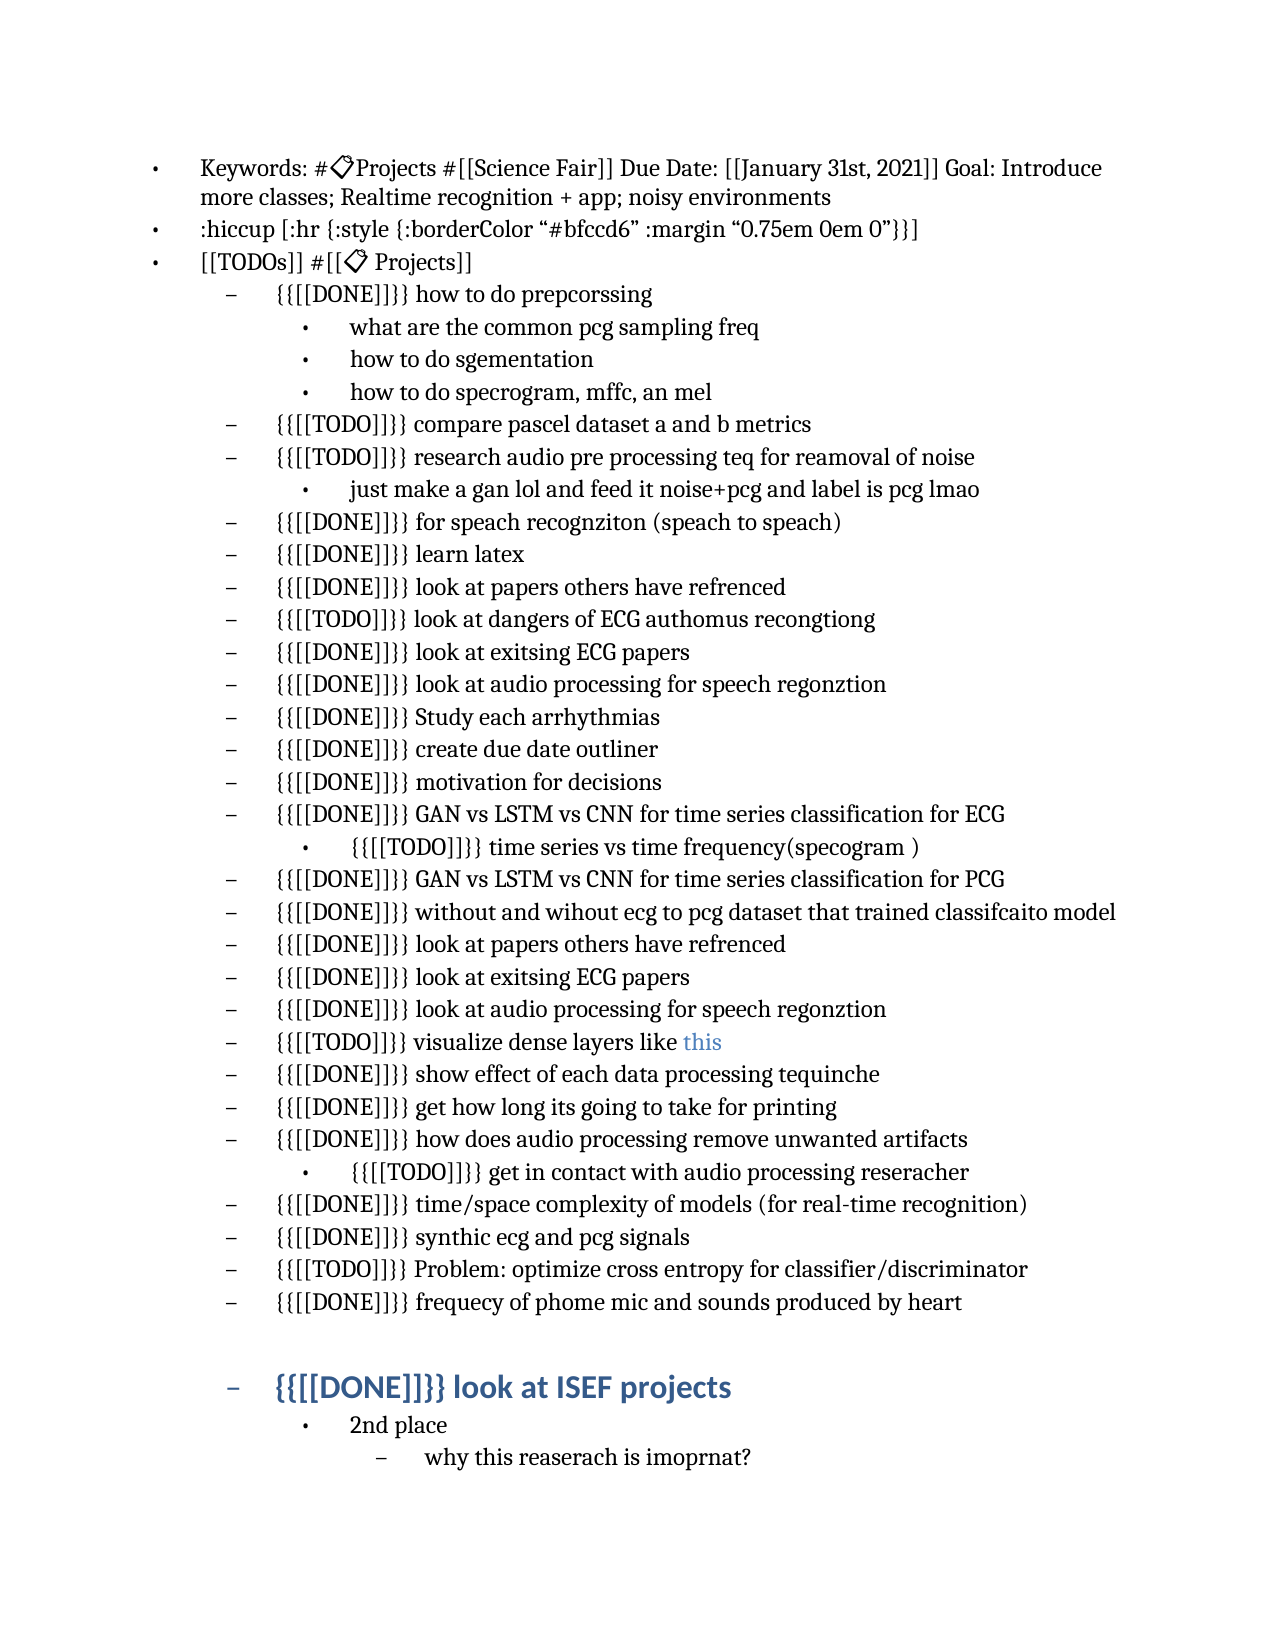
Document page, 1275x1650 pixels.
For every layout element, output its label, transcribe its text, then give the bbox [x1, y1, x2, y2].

list why this reaserach is imoprnat? [375, 1443, 1125, 1472]
list {{[[DONE]]}} without and wihout ecg to pcg dataset that trained classifcaito model [225, 897, 1125, 926]
list Keywords: #📋Projects #[[Science Fair]] Due Date: [[January 31st, 2021]] Goal: Introduce more classes; Realtime recognition + app; noisy environments [150, 154, 1125, 211]
list {{[[DONE]]}} how to do prepcorssing [225, 280, 1125, 309]
list {{[[DONE]]}} Study each arrhythmias [225, 702, 1125, 731]
list {{[[TODO]]}} visualize dense layers like this [225, 1027, 1125, 1056]
list {{[[DONE]]}} time/space complexity of models (for real-time recognition) [225, 1190, 1125, 1219]
list {{[[DONE]]}} look at exitsing ECG papers [225, 637, 1125, 666]
list {{[[TODO]]}} research audio pre processing teq for reamoval of noise [225, 442, 1125, 471]
list what are the common pcg sampling freq [300, 312, 1125, 341]
list {{[[DONE]]}} learn latex [225, 540, 1125, 569]
list {{[[DONE]]}} motivation for decisions [225, 767, 1125, 796]
list {{[[DONE]]}} for speach recognziton (speach to speach) [225, 507, 1125, 536]
list {{[[TODO]]}} Problem: optimize cross entropy for classifier/discriminator [225, 1255, 1125, 1284]
list {{[[TODO]]}} look at dangers of ECG authomus recongtiong [225, 605, 1125, 634]
list {{[[DONE]]}} create due date outliner [225, 735, 1125, 764]
list {{[[TODO]]}} time series vs time frequency(specogram ) [300, 832, 1125, 861]
list [[TODOs]] #[[📋 Projects]] [150, 247, 1125, 276]
list {{[[DONE]]}} look at audio processing for speech regonztion [225, 995, 1125, 1024]
list {{[[DONE]]}} GAN vs LSTM vs CNN for time series classification for ECG [225, 800, 1125, 829]
list {{[[DONE]]}} look at papers others have refrenced [225, 572, 1125, 601]
list 2nd place [300, 1411, 1125, 1439]
list :hiccup [:hr {:style {:borderColor “#bfccd6” :margin “0.75em 0em 0”}}] [150, 215, 1125, 244]
list how to do sgementation [300, 345, 1125, 374]
list {{[[DONE]]}} look at audio processing for speech regonztion [225, 670, 1125, 699]
list {{[[DONE]]}} show effect of each data processing tequinche [225, 1060, 1125, 1089]
list {{[[DONE]]}} GAN vs LSTM vs CNN for time series classification for PCG [225, 865, 1125, 894]
list {{[[DONE]]}} synthic ecg and pcg signals [225, 1222, 1125, 1251]
list just make a gan lol and feed it noise+pcg and label is pcg lmao [300, 475, 1125, 504]
list {{[[TODO]]}} compare pascel dataset a and b metrics [225, 410, 1125, 439]
list {{[[DONE]]}} how does audio processing remove unwanted artifacts [225, 1125, 1125, 1154]
subtitle {{[[DONE]]}} look at ISEF projects [225, 1366, 1125, 1407]
list {{[[DONE]]}} get how long its going to take for printing [225, 1092, 1125, 1121]
list {{[[DONE]]}} look at exitsing ECG papers [225, 962, 1125, 991]
list {{[[DONE]]}} look at papers others have refrenced [225, 930, 1125, 959]
list how to do specrogram, mffc, an mel [300, 377, 1125, 406]
list {{[[DONE]]}} frequecy of phome mic and sounds produced by heart [225, 1287, 1125, 1316]
list {{[[TODO]]}} get in contact with audio processing reseracher [300, 1157, 1125, 1186]
